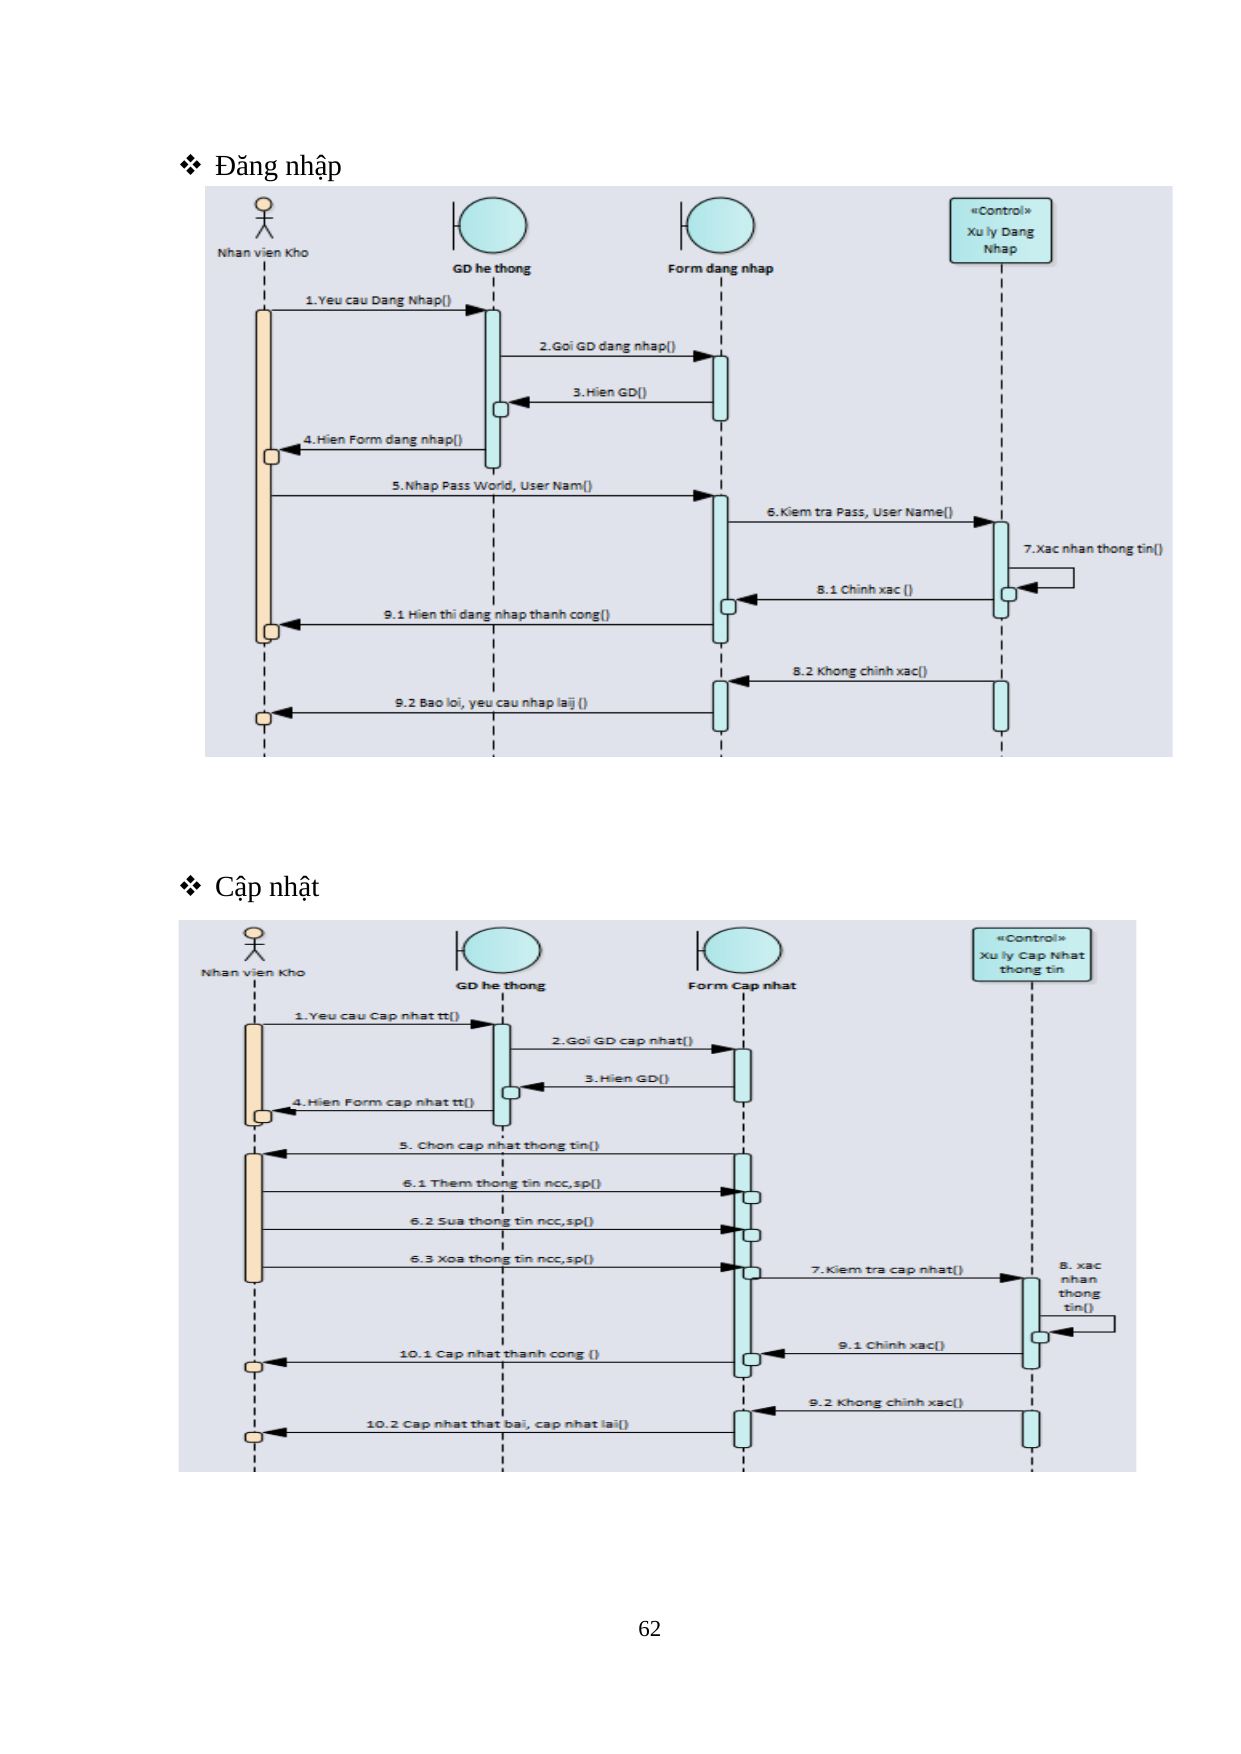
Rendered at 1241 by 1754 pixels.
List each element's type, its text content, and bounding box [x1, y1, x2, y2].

picture [177, 920, 1136, 1470]
list Đăng nhập [177, 148, 1122, 181]
list Cập nhật [177, 869, 1122, 903]
picture [203, 186, 1172, 755]
